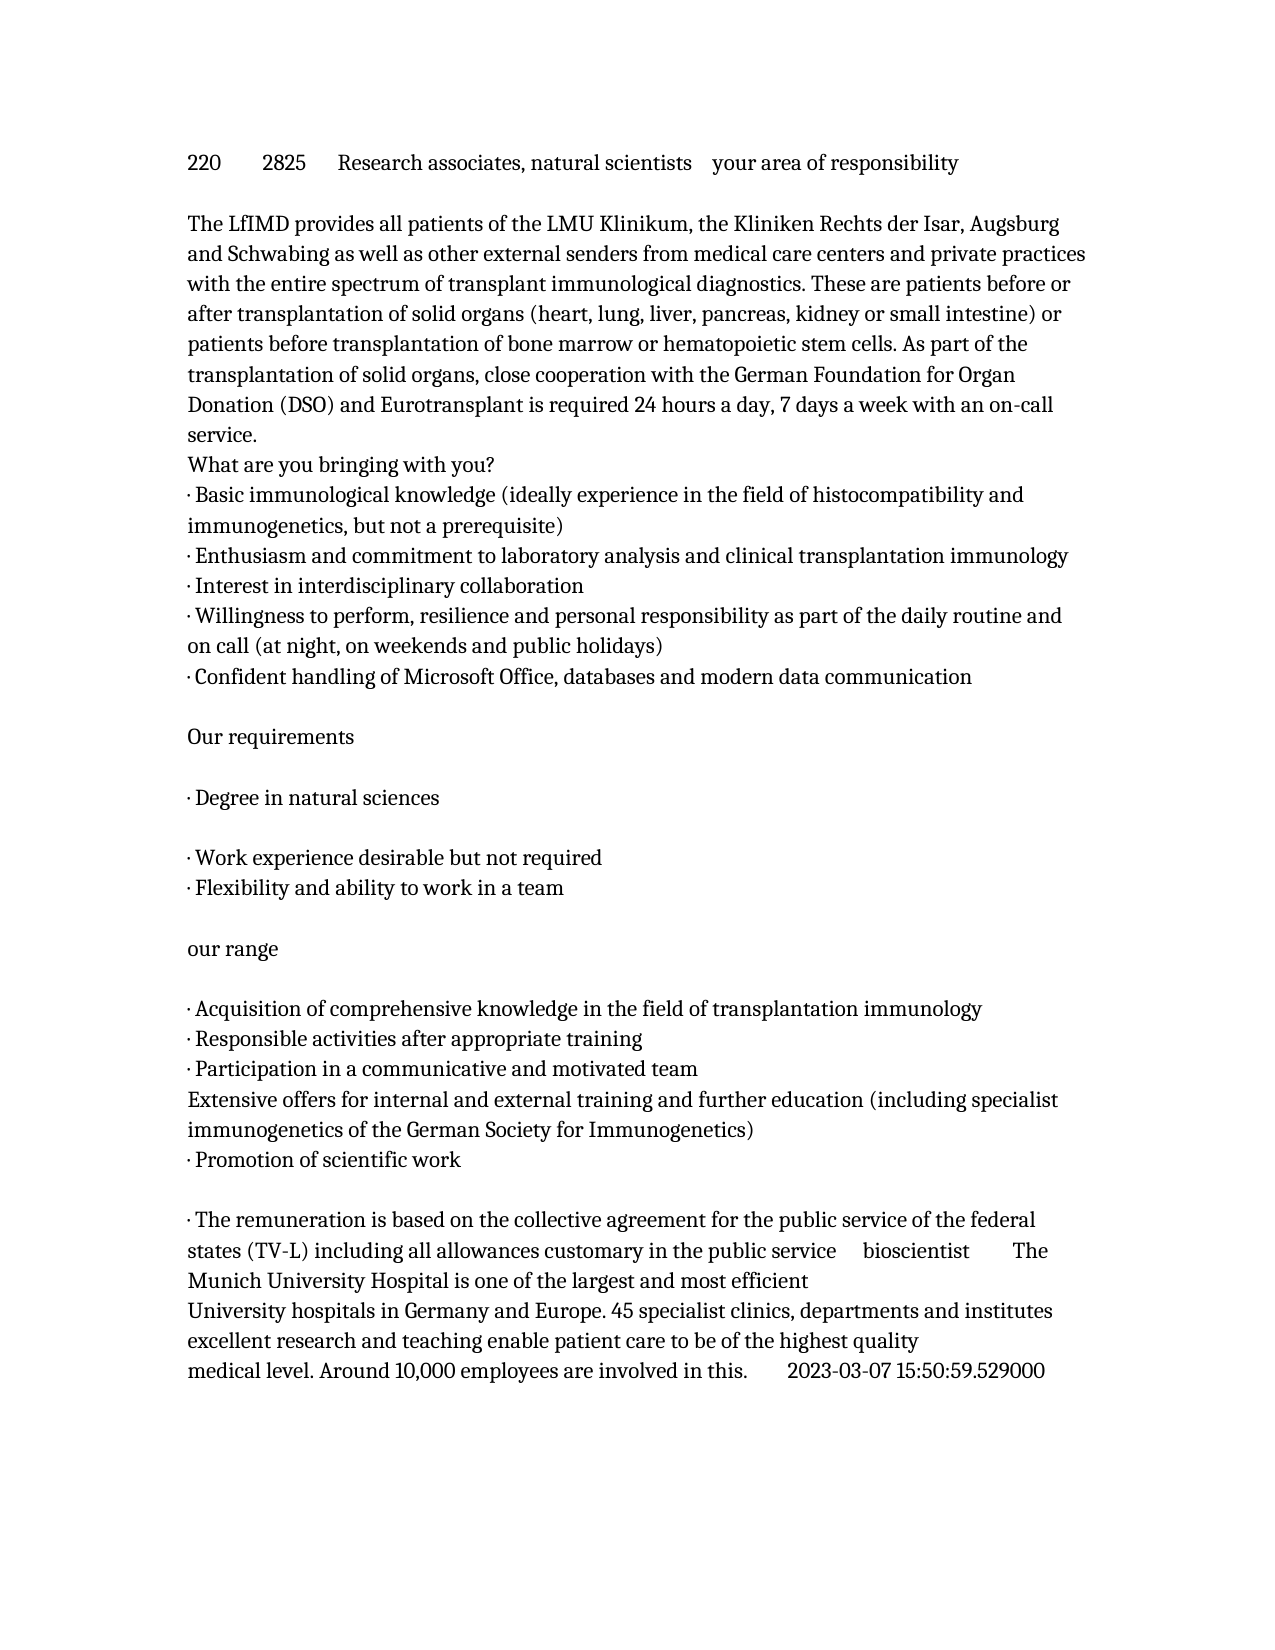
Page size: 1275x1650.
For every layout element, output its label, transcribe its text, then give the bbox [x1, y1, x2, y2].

text 220 2825 Research associates, natural scientists your area of ​​responsibility The LfIMD provides all patients of the LMU Klinikum, the Kliniken Rechts der Isar, Augsburg and Schwabing as well as other external senders from medical care centers and private practices with the entire spectrum of transplant immunological diagnostics. These are patients before or after transplantation of solid organs (heart, lung, liver, pancreas, kidney or small intestine) or patients before transplantation of bone marrow or hematopoietic stem cells. As part of the transplantation of solid organs, close cooperation with the German Foundation for Organ Donation (DSO) and Eurotransplant is required 24 hours a day, 7 days a week with an on-call service. What are you bringing with you? · Basic immunological knowledge (ideally experience in the field of histocompatibility and immunogenetics, but not a prerequisite) · Enthusiasm and commitment to laboratory analysis and clinical transplantation immunology · Interest in interdisciplinary collaboration · Willingness to perform, resilience and personal responsibility as part of the daily routine and on call (at night, on weekends and public holidays) · Confident handling of Microsoft Office, databases and modern data communication Our requirements · Degree in natural sciences · Work experience desirable but not required · Flexibility and ability to work in a team our range · Acquisition of comprehensive knowledge in the field of transplantation immunology · Responsible activities after appropriate training · Participation in a communicative and motivated team Extensive offers for internal and external training and further education (including specialist immunogenetics of the German Society for Immunogenetics) · Promotion of scientific work · The remuneration is based on the collective agreement for the public service of the federal states (TV-L) including all allowances customary in the public service bioscientist The Munich University Hospital is one of the largest and most efficient University hospitals in Germany and Europe. 45 specialist clinics, departments and institutes excellent research and teaching enable patient care to be of the highest quality medical level. Around 10,000 employees are involved in this. 2023-03-07 15:50:59.529000 [187, 150, 1087, 1415]
